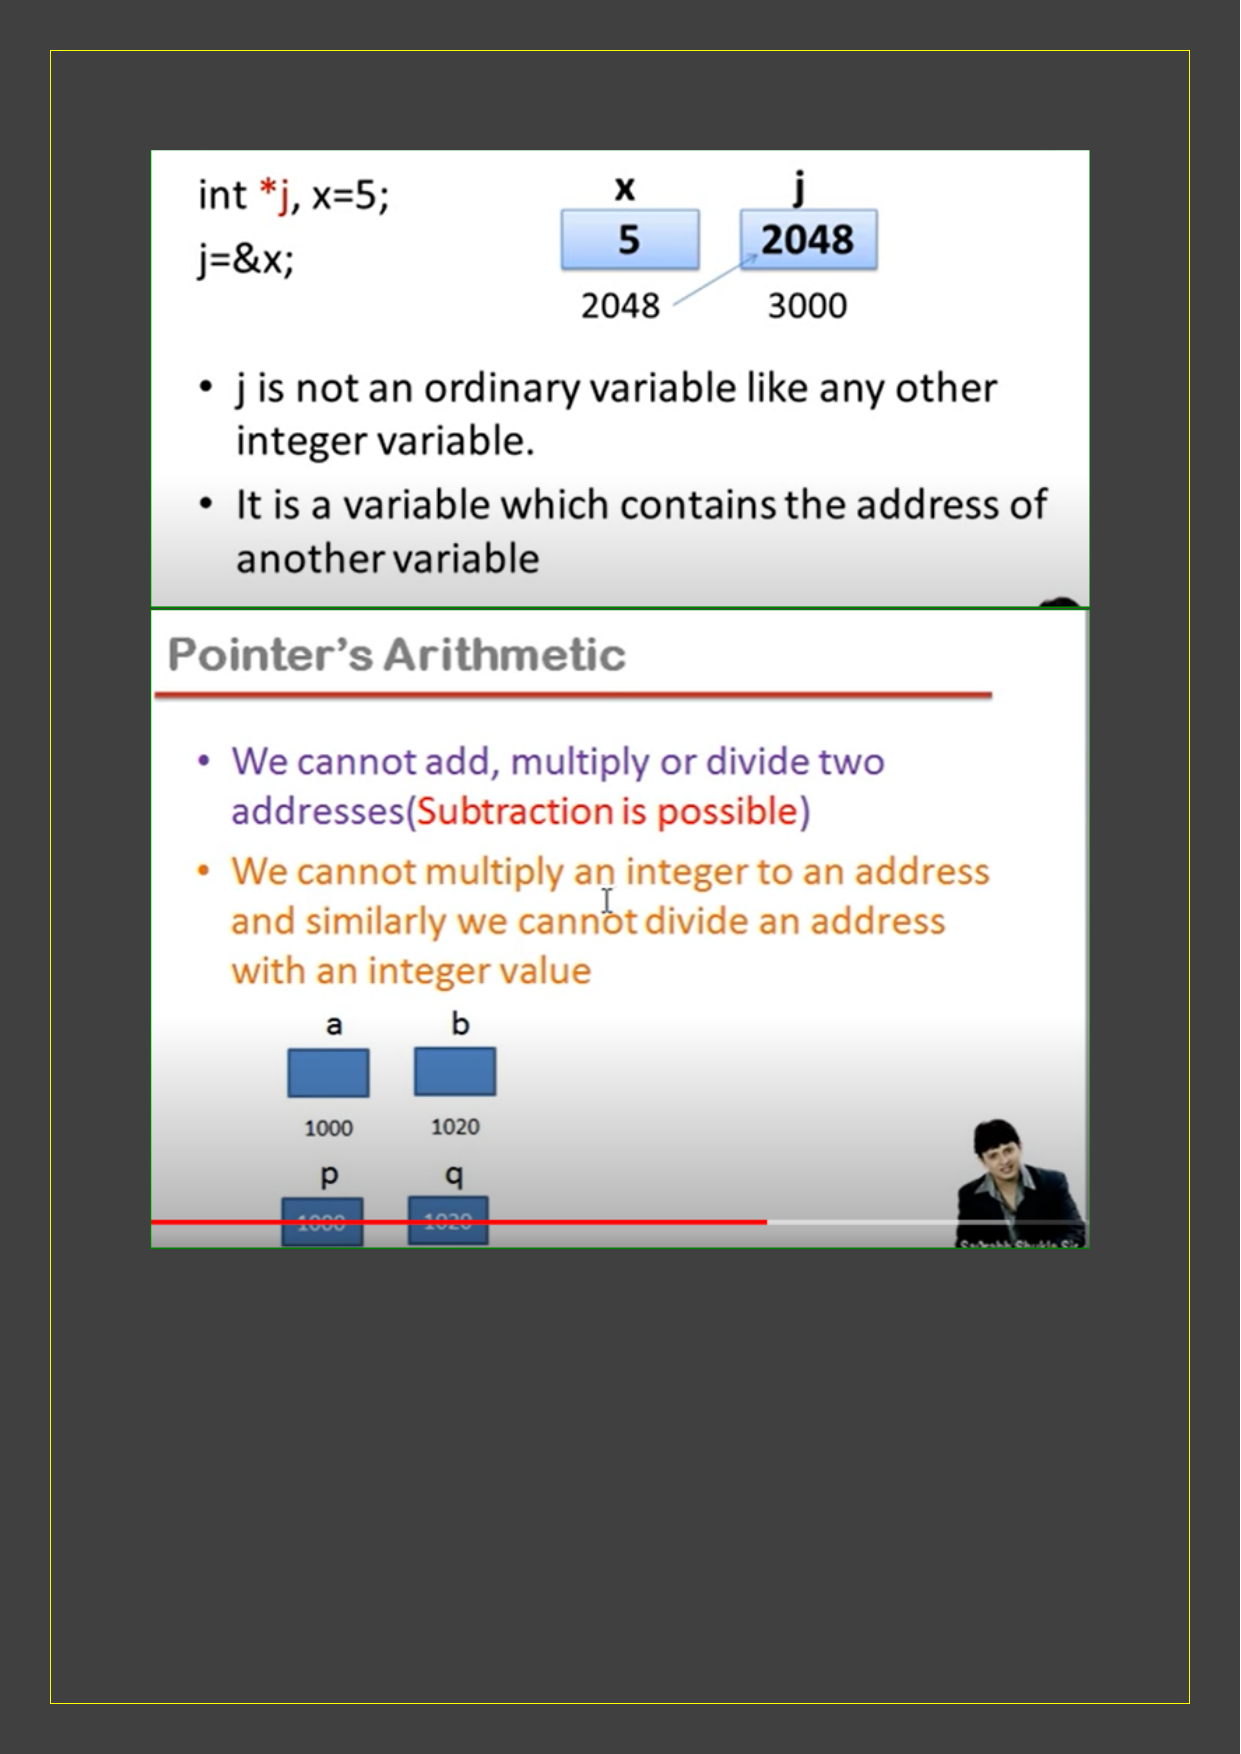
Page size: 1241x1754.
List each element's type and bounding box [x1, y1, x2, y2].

picture [150, 609, 1091, 1249]
picture [150, 150, 1091, 608]
